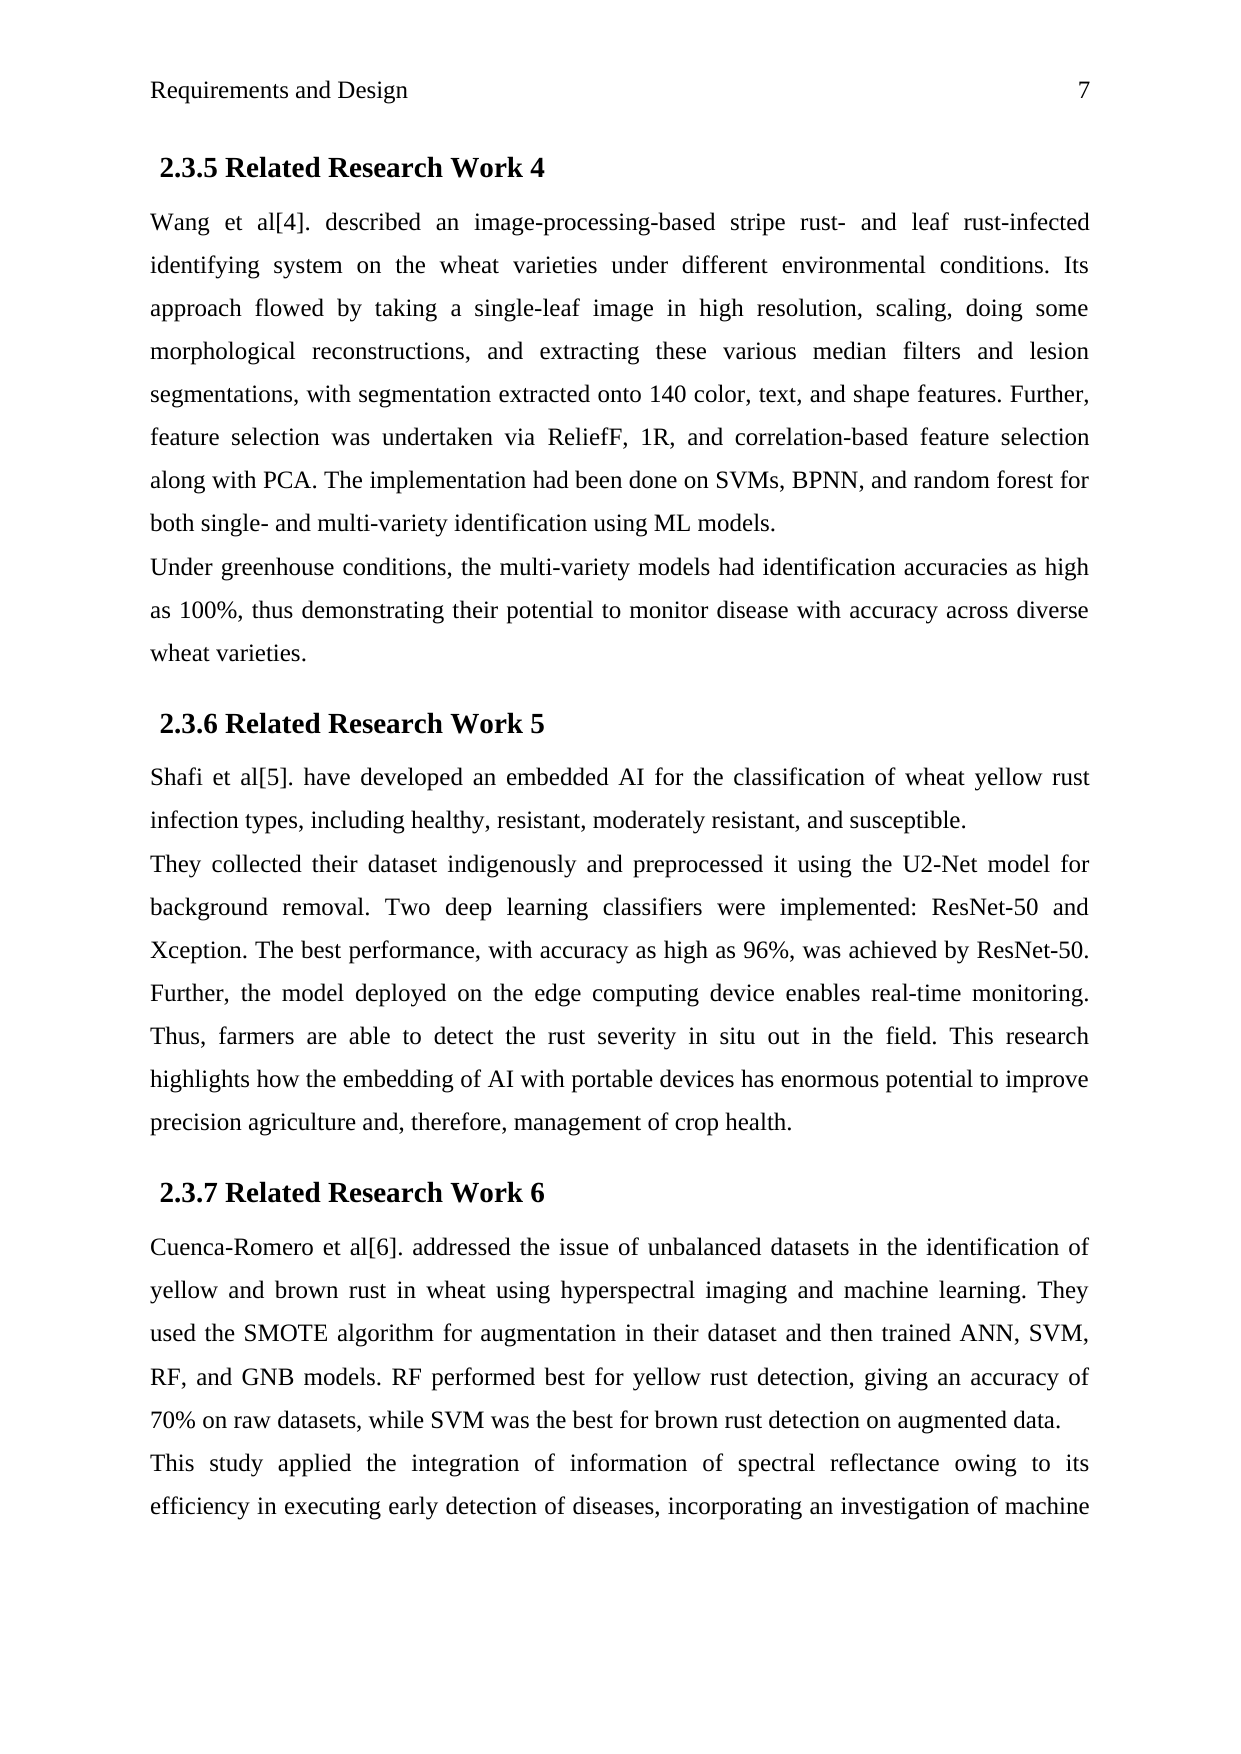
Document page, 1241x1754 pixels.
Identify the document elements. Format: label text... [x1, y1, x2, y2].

text Shafi et al. have developed an embedded AI for the classification of wheat yellow rust infection types, including healthy, resistant, moderately resistant, and susceptible. [150, 762, 1090, 834]
text Cuenca-Romero et al. addressed the issue of unbalanced datasets in the identification of yellow and brown rust in wheat using hyperspectral imaging and machine learning. They used the SMOTE algorithm for augmentation in their dataset and then trained ANN, SVM, RF, and GNB models. RF performed best for yellow rust detection, giving an accuracy of 70% on raw datasets, while SVM was the best for brown rust detection on augmented data. [150, 1232, 1090, 1433]
text Under greenhouse conditions, the multi-variety models had identification accuracies as high as 100%, thus demonstrating their potential to monitor disease with accuracy across diverse wheat varieties. [150, 552, 1090, 667]
subtitle Related Research Work 6 [159, 1176, 1090, 1209]
text Wang et al. described an image-processing-based stripe rust- and leaf rust-infected identifying system on the wheat varieties under different environmental conditions. Its approach flowed by taking a single-leaf image in high resolution, scaling, doing some morphological reconstructions, and extracting these various median filters and lesion segmentations, with segmentation extracted onto 140 color, text, and shape features. Further, feature selection was undertaken via ReliefF, 1R, and correlation-based feature selection along with PCA. The implementation had been done on SVMs, BPNN, and random forest for both single- and multi-variety identification using ML models. [150, 207, 1090, 537]
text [150, 1448, 1090, 1520]
text They collected their dataset indigenously and preprocessed it using the U2-Net model for background removal. Two deep learning classifiers were implemented: ResNet-50 and Xception. The best performance, with accuracy as high as 96%, was achieved by ResNet-50. Further, the model deployed on the edge computing device enables real-time monitoring. Thus, farmers are able to detect the rust severity in situ out in the field. This research highlights how the embedding of AI with portable devices has enormous potential to improve precision agriculture and, therefore, management of crop health. [150, 849, 1090, 1136]
subtitle Related Research Work 4 [159, 150, 1090, 183]
subtitle Related Research Work 5 [159, 706, 1090, 739]
